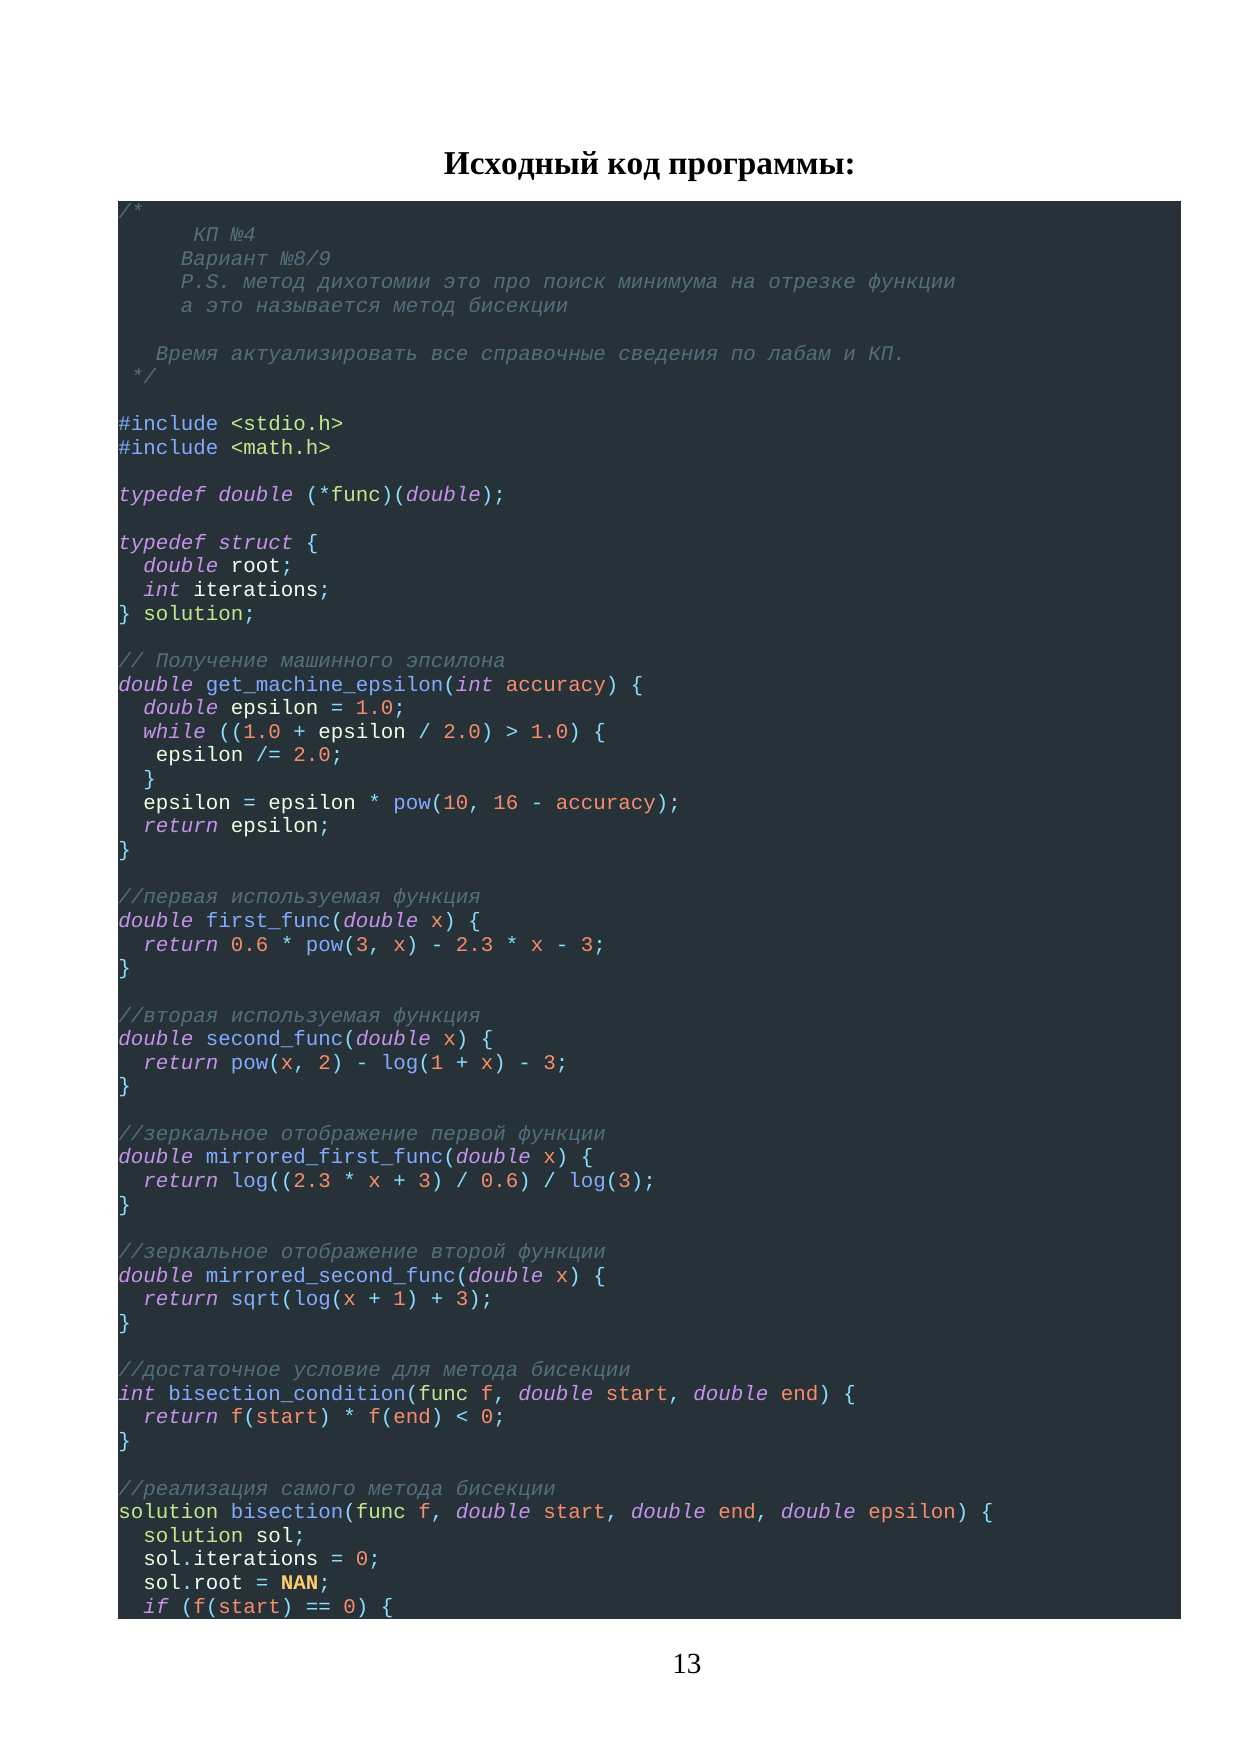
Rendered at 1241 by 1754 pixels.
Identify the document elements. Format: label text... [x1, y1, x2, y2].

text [118, 201, 1181, 1619]
subtitle Исходный код программы: [118, 143, 1181, 181]
